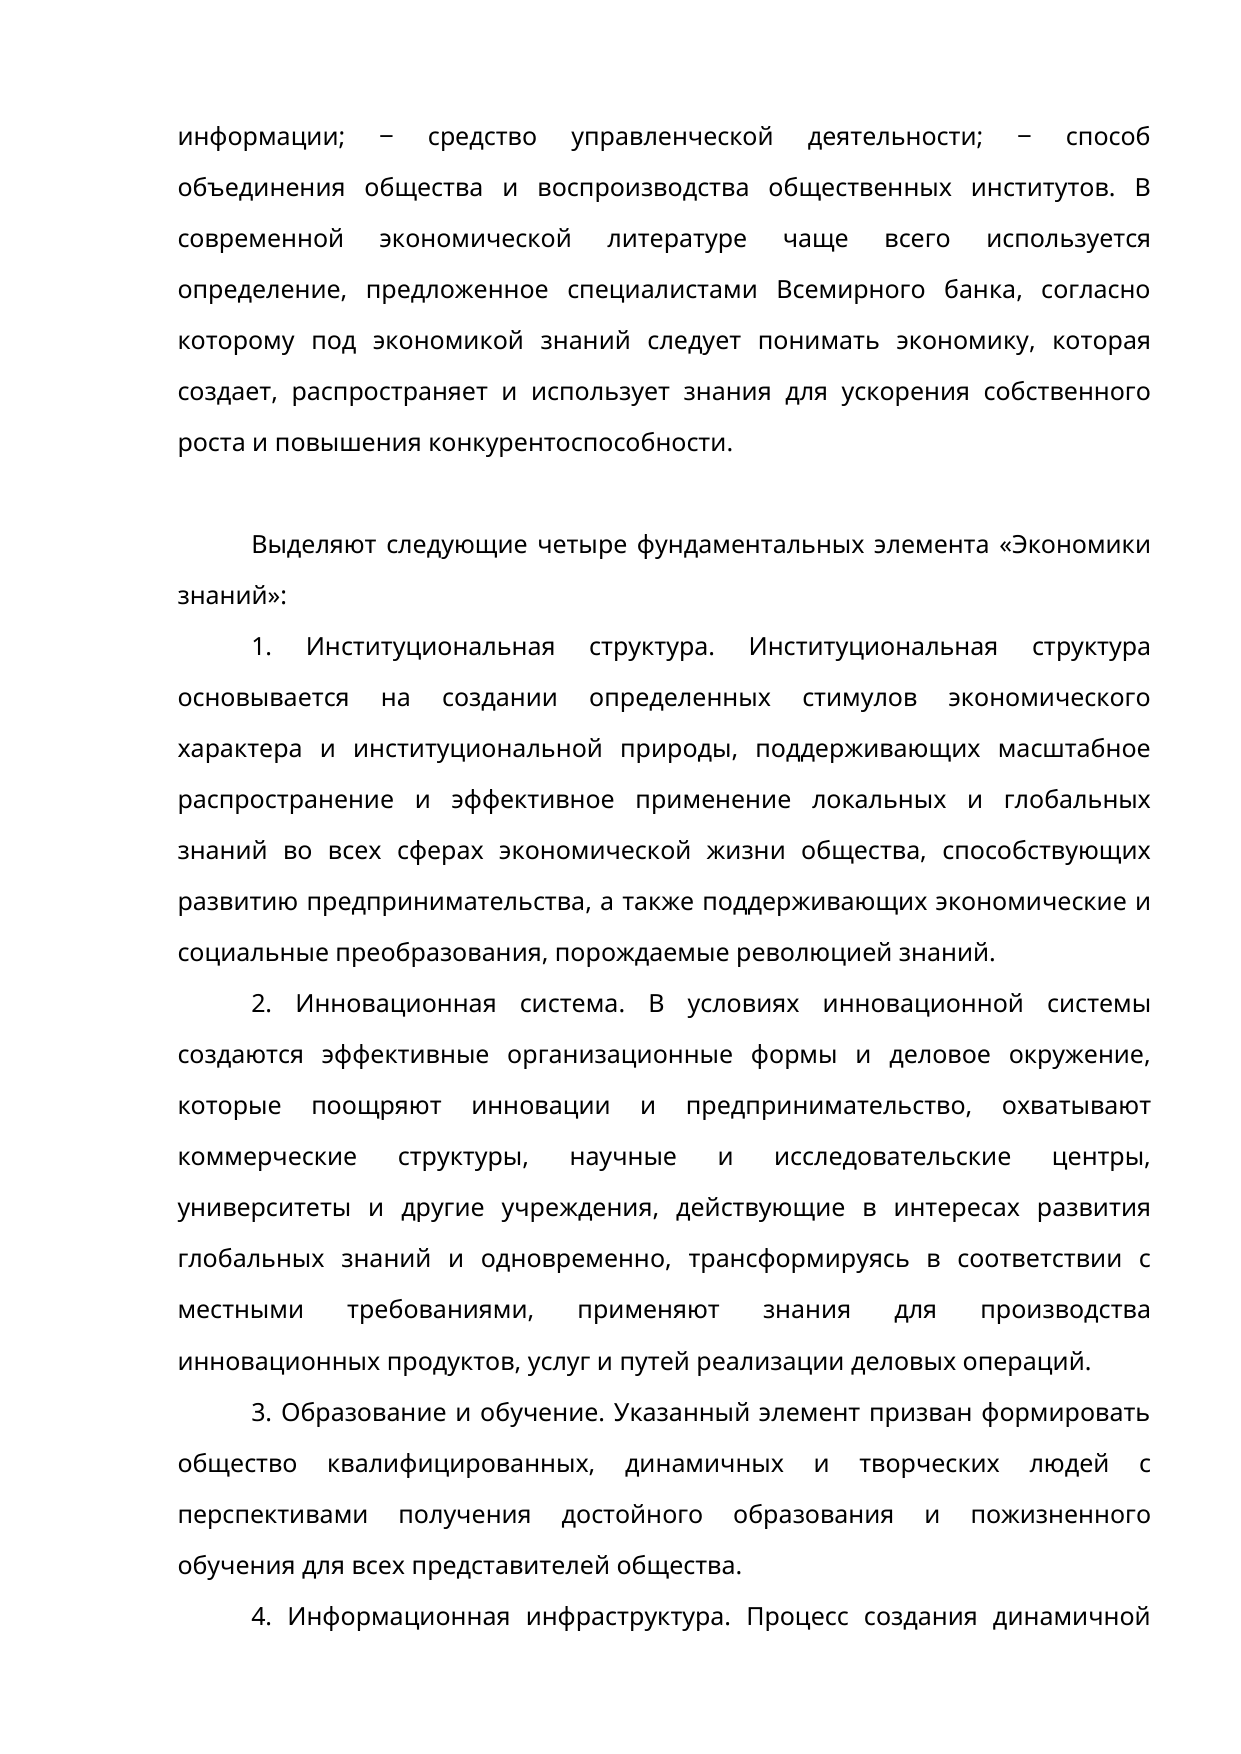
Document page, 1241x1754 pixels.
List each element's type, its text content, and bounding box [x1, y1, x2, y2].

text 1. Институциональная структура. Институциональная структура основывается на создании определенных стимулов экономического характера и институциональной природы, поддерживающих масштабное распространение и эффективное применение локальных и глобальных знаний во всех сферах экономической жизни общества, способствующих развитию предпринимательства, а также поддерживающих экономические и социальные преобразования, порождаемые революцией знаний. [177, 628, 1152, 969]
text Выделяют следующие четыре фундаментальных элемента «Экономики знаний»: [177, 526, 1152, 612]
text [177, 118, 1152, 458]
text 2. Инновационная система. В условиях инновационной системы создаются эффективные организационные формы и деловое окружение, которые поощряют инновации и предпринимательство, охватывают коммерческие структуры, научные и исследовательские центры, университеты и другие учреждения, действующие в интересах развития глобальных знаний и одновременно, трансформируясь в соответствии с местными требованиями, применяют знания для производства инновационных продуктов, услуг и путей реализации деловых операций. [177, 986, 1152, 1377]
text 3. Образование и обучение. Указанный элемент призван формировать общество квалифицированных, динамичных и творческих людей с перспективами получения достойного образования и пожизненного обучения для всех представителей общества. [177, 1394, 1152, 1581]
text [177, 1598, 1152, 1632]
